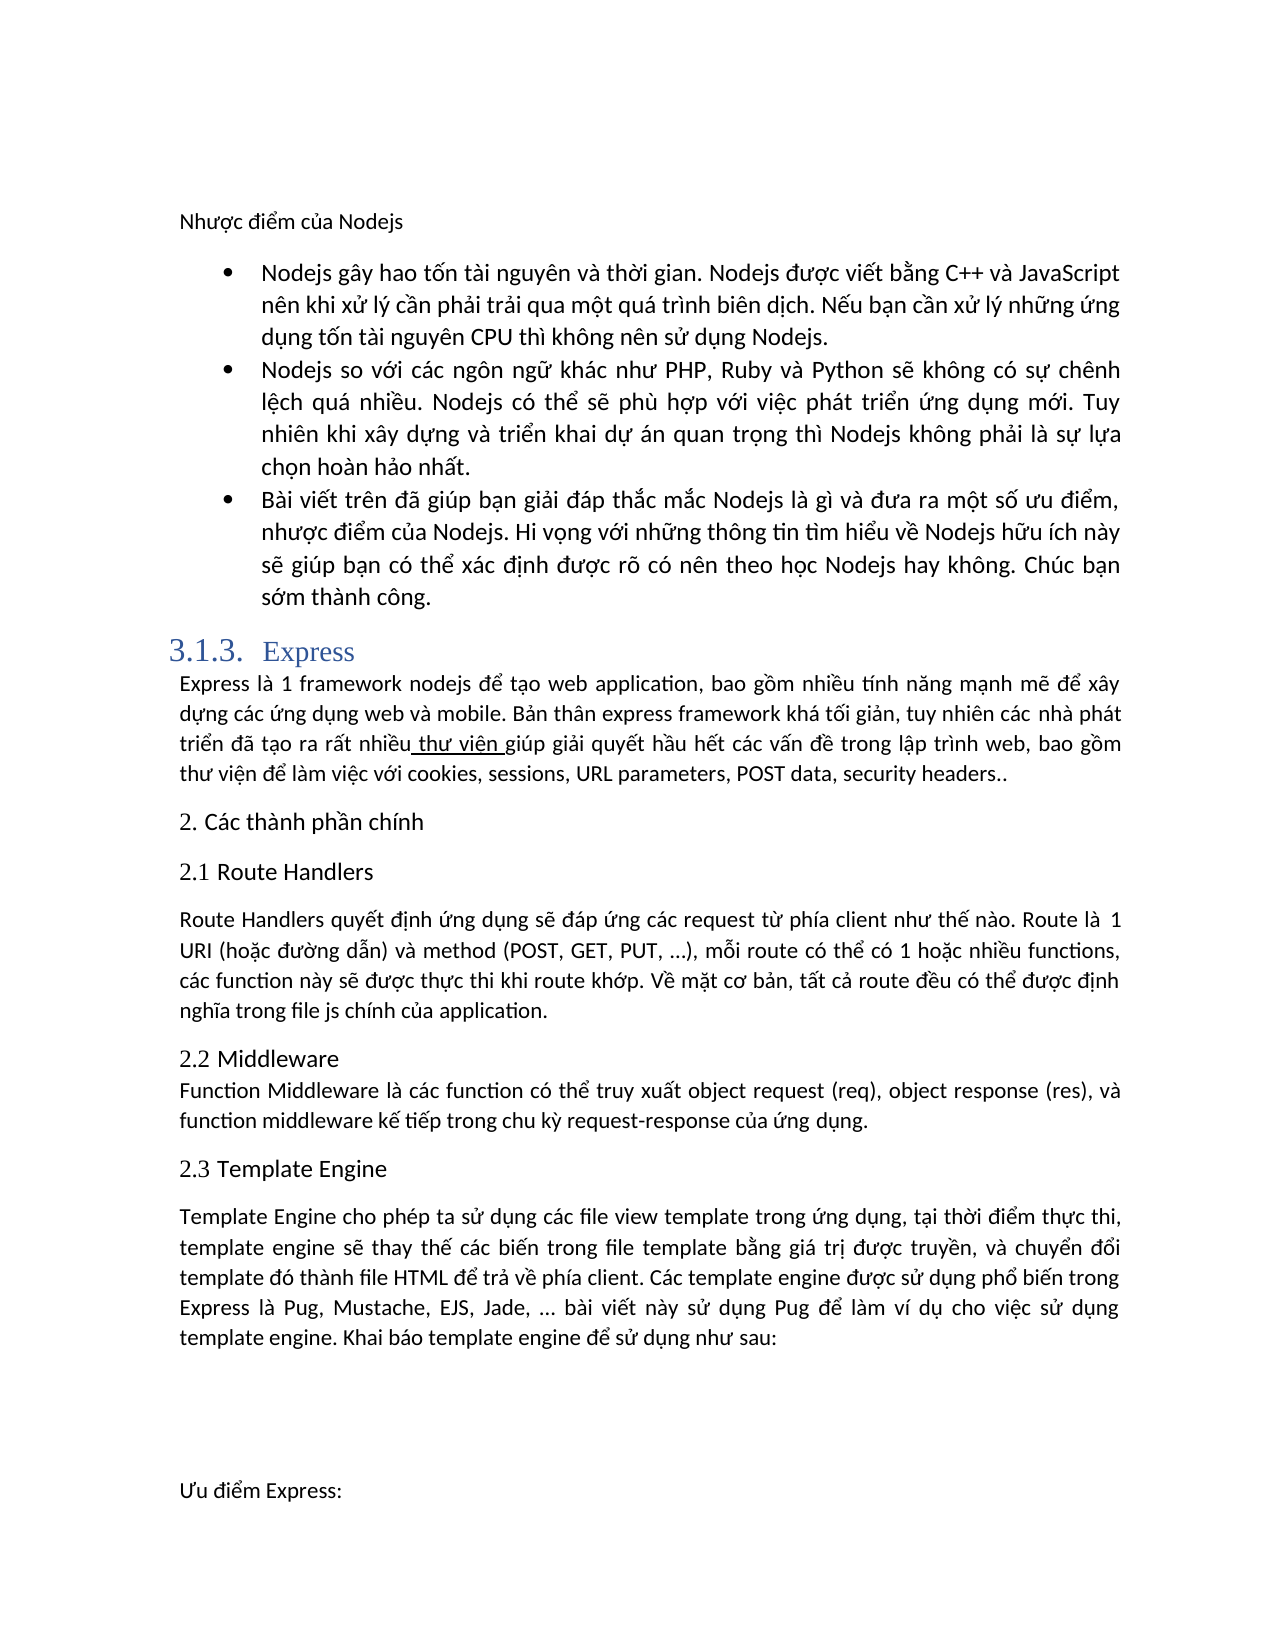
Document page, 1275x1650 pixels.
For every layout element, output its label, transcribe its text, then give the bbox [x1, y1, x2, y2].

list Template Engine [179, 1153, 1239, 1183]
text Nhược điểm của Nodejs [179, 207, 1239, 235]
subtitle Express [169, 631, 1239, 669]
list Các thành phần chính [179, 806, 1239, 837]
text Template Engine cho phép ta sử dụng các file view template trong ứng dụng, tại thời điểm thực thi, template engine sẽ thay thế các biến trong file template bằng giá trị được truyền, và chuyển đổi template đó thành file HTML để trả về phía client. Các template engine được sử dụng phổ biến trong Express là Pug, Mustache, EJS, Jade, … bài viết này sử dụng Pug để làm ví dụ cho việc sử dụng template engine. Khai báo template engine để sử dụng như sau: [179, 1202, 1122, 1351]
list Nodejs so với các ngôn ngữ khác như PHP, Ruby và Python sẽ không có sự chênh lệch quá nhiều. Nodejs có thể sẽ phù hợp với việc phát triển ứng dụng mới. Tuy nhiên khi xây dựng và triển khai dự án quan trọng thì Nodejs không phải là sự lựa chọn hoàn hảo nhất. [224, 354, 1121, 481]
list Bài viết trên đã giúp bạn giải đáp thắc mắc Nodejs là gì và đưa ra một số ưu điểm, nhược điểm của Nodejs. Hi vọng với những thông tin tìm hiểu về Nodejs hữu ích này sẽ giúp bạn có thể xác định được rõ có nên theo học Nodejs hay không. Chúc bạn sớm thành công. [224, 484, 1122, 612]
list Route Handlers [179, 856, 1239, 887]
text Route Handlers quyết định ứng dụng sẽ đáp ứng các request từ phía client như thế nào. Route là 1 URI (hoặc đường dẫn) và method (POST, GET, PUT, …), mỗi route có thể có 1 hoặc nhiều functions, các function này sẽ được thực thi khi route khớp. Về mặt cơ bản, tất cả route đều có thể được định nghĩa trong file js chính của application. [179, 906, 1121, 1024]
list Nodejs gây hao tốn tài nguyên và thời gian. Nodejs được viết bằng C++ và JavaScript nên khi xử lý cần phải trải qua một quá trình biên dịch. Nếu bạn cần xử lý những ứng dụng tốn tài nguyên CPU thì không nên sử dụng Nodejs. [224, 257, 1121, 352]
text Express là 1 framework nodejs để tạo web application, bao gồm nhiều tính năng mạnh mẽ để xây dựng các ứng dụng web và mobile. Bản thân express framework khá tối giản, tuy nhiên các nhà phát triển đã tạo ra rất nhiều thư viện giúp giải quyết hầu hết các vấn đề trong lập trình web, bao gồm thư viện để làm việc với cookies, sessions, URL parameters, POST data, security headers.. [179, 669, 1122, 788]
list Middleware [179, 1043, 1239, 1073]
text Ưu điểm Express: [179, 1476, 1239, 1504]
text Function Middleware là các function có thể truy xuất object request (req), object response (res), và function middleware kế tiếp trong chu kỳ request-response của ứng dụng. [179, 1076, 1121, 1134]
